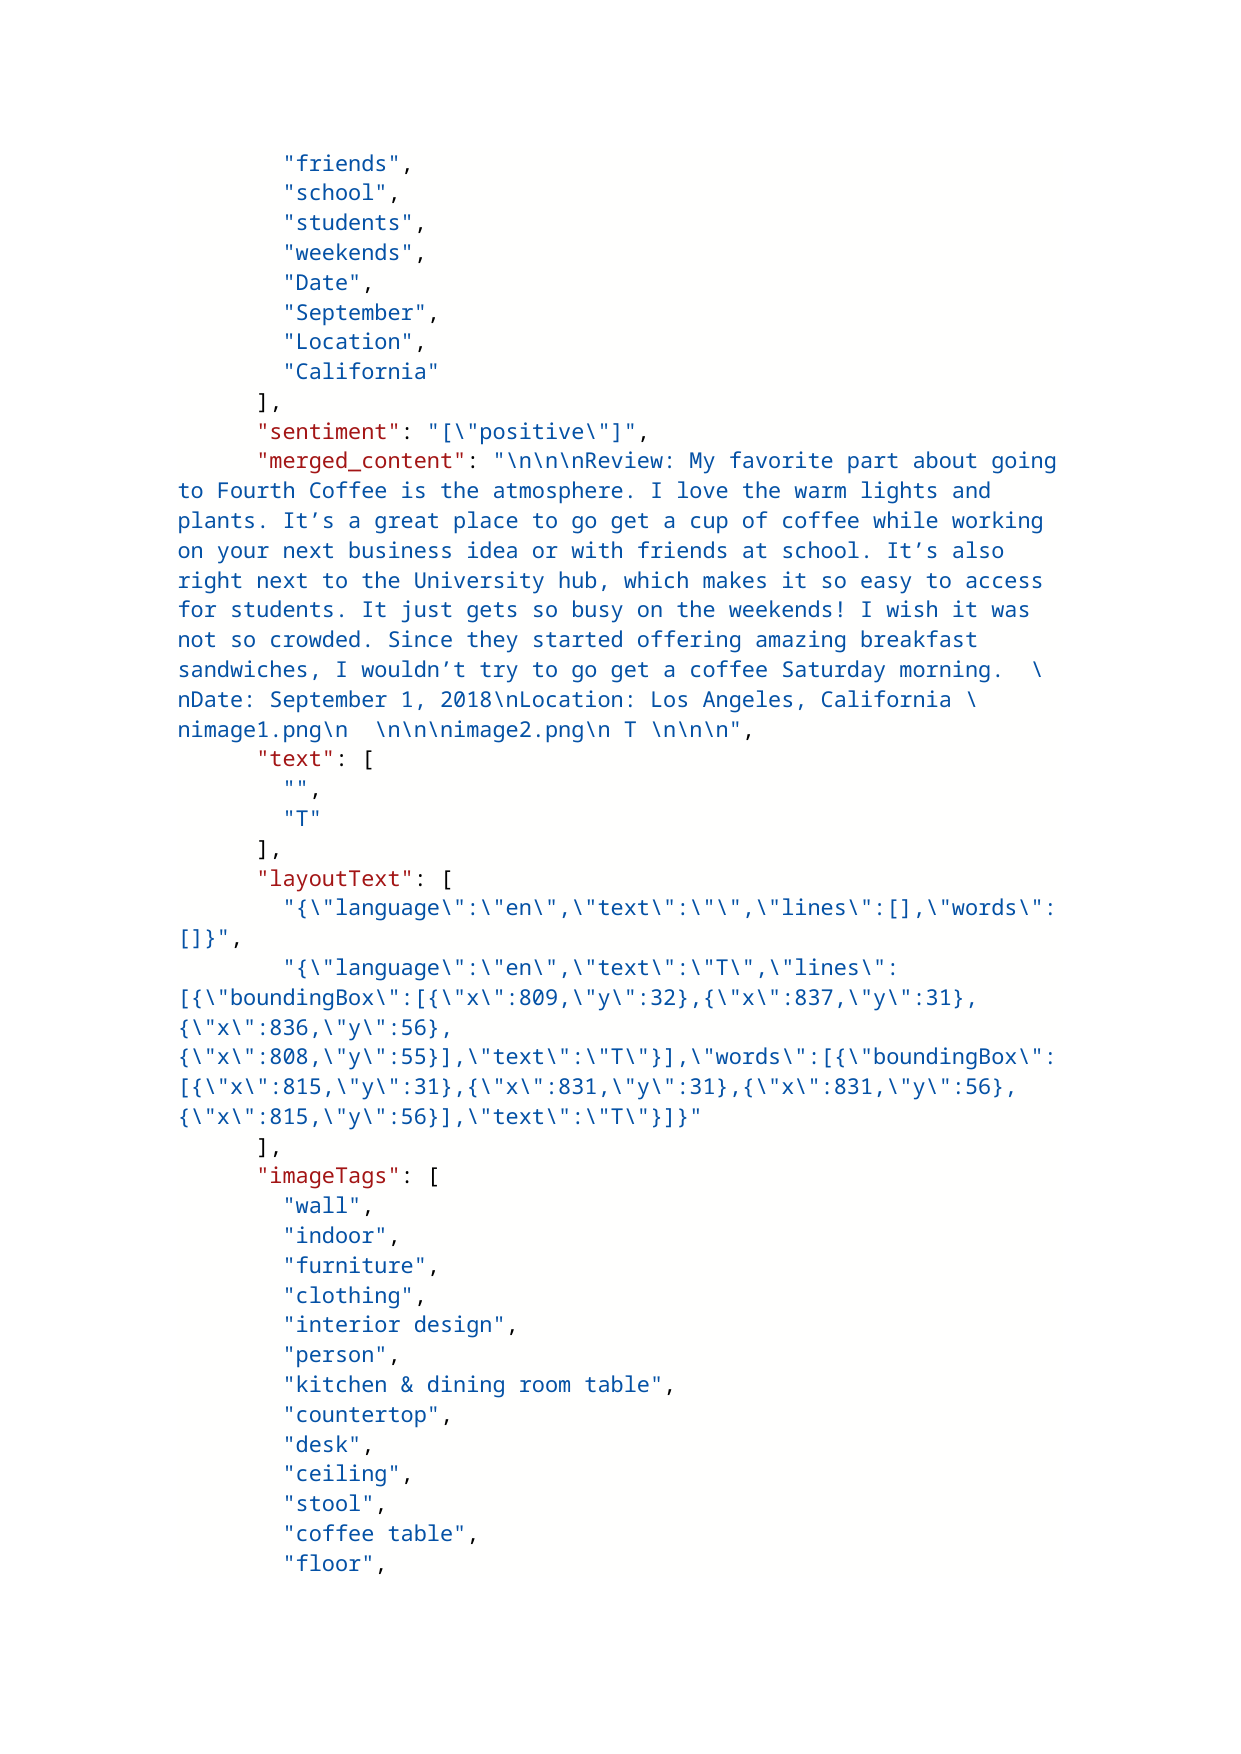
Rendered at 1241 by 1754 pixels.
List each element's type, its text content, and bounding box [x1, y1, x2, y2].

text "merged_content": "\n\n\nReview: My favorite part about going to Fourth Coffee is the atmosphere. I love the warm lights and plants. It’s a great place to go get a cup of coffee while working on your next business idea or with friends at school. It’s also right next to the University hub, which makes it so easy to access for students. It just gets so busy on the weekends! I wish it was not so crowded. Since they started offering amazing breakfast sandwiches, I wouldn’t try to go get a coffee Saturday morning. \nDate: September 1, 2018\nLocation: Los Angeles, California \nimage1.png\n \n\n\nimage2.png\n T \n\n\n", [177, 446, 1063, 743]
text "countertop", [177, 1399, 1063, 1429]
text "interior design", [177, 1309, 1063, 1339]
text "ceiling", [177, 1458, 1063, 1488]
text "layoutText": [ [177, 863, 1063, 892]
text ], [177, 1131, 1063, 1161]
text "person", [177, 1339, 1063, 1369]
text "September", [177, 297, 1063, 326]
text "stool", [177, 1488, 1063, 1518]
text "imageTags": [ [177, 1161, 1063, 1190]
text "coffee table", [177, 1518, 1063, 1548]
text "California" [177, 356, 1063, 386]
text "desk", [177, 1429, 1063, 1458]
text "Date", [177, 267, 1063, 297]
text "", [177, 773, 1063, 803]
text "{\"language\":\"en\",\"text\":\"T\",\"lines\":[{\"boundingBox\":[{\"x\":809,\"y\":32},{\"x\":837,\"y\":31},{\"x\":836,\"y\":56},{\"x\":808,\"y\":55}],\"text\":\"T\"}],\"words\":[{\"boundingBox\":[{\"x\":815,\"y\":31},{\"x\":831,\"y\":31},{\"x\":831,\"y\":56},{\"x\":815,\"y\":56}],\"text\":\"T\"}]}" [177, 952, 1063, 1131]
text "kitchen & dining room table", [177, 1369, 1063, 1399]
text "text": [ [177, 743, 1063, 773]
text "floor", [177, 1548, 1063, 1578]
text "friends", [177, 148, 1063, 177]
text "{\"language\":\"en\",\"text\":\"\",\"lines\":[],\"words\":[]}", [177, 892, 1063, 952]
text ], [177, 833, 1063, 863]
text "indoor", [177, 1220, 1063, 1250]
text "sentiment": "[\"positive\"]", [177, 416, 1063, 446]
text "furniture", [177, 1250, 1063, 1280]
text "students", [177, 207, 1063, 237]
text "Location", [177, 326, 1063, 356]
text ], [177, 386, 1063, 416]
text "clothing", [177, 1280, 1063, 1309]
text "T" [177, 803, 1063, 833]
text "school", [177, 177, 1063, 207]
text "weekends", [177, 237, 1063, 267]
text "wall", [177, 1190, 1063, 1220]
